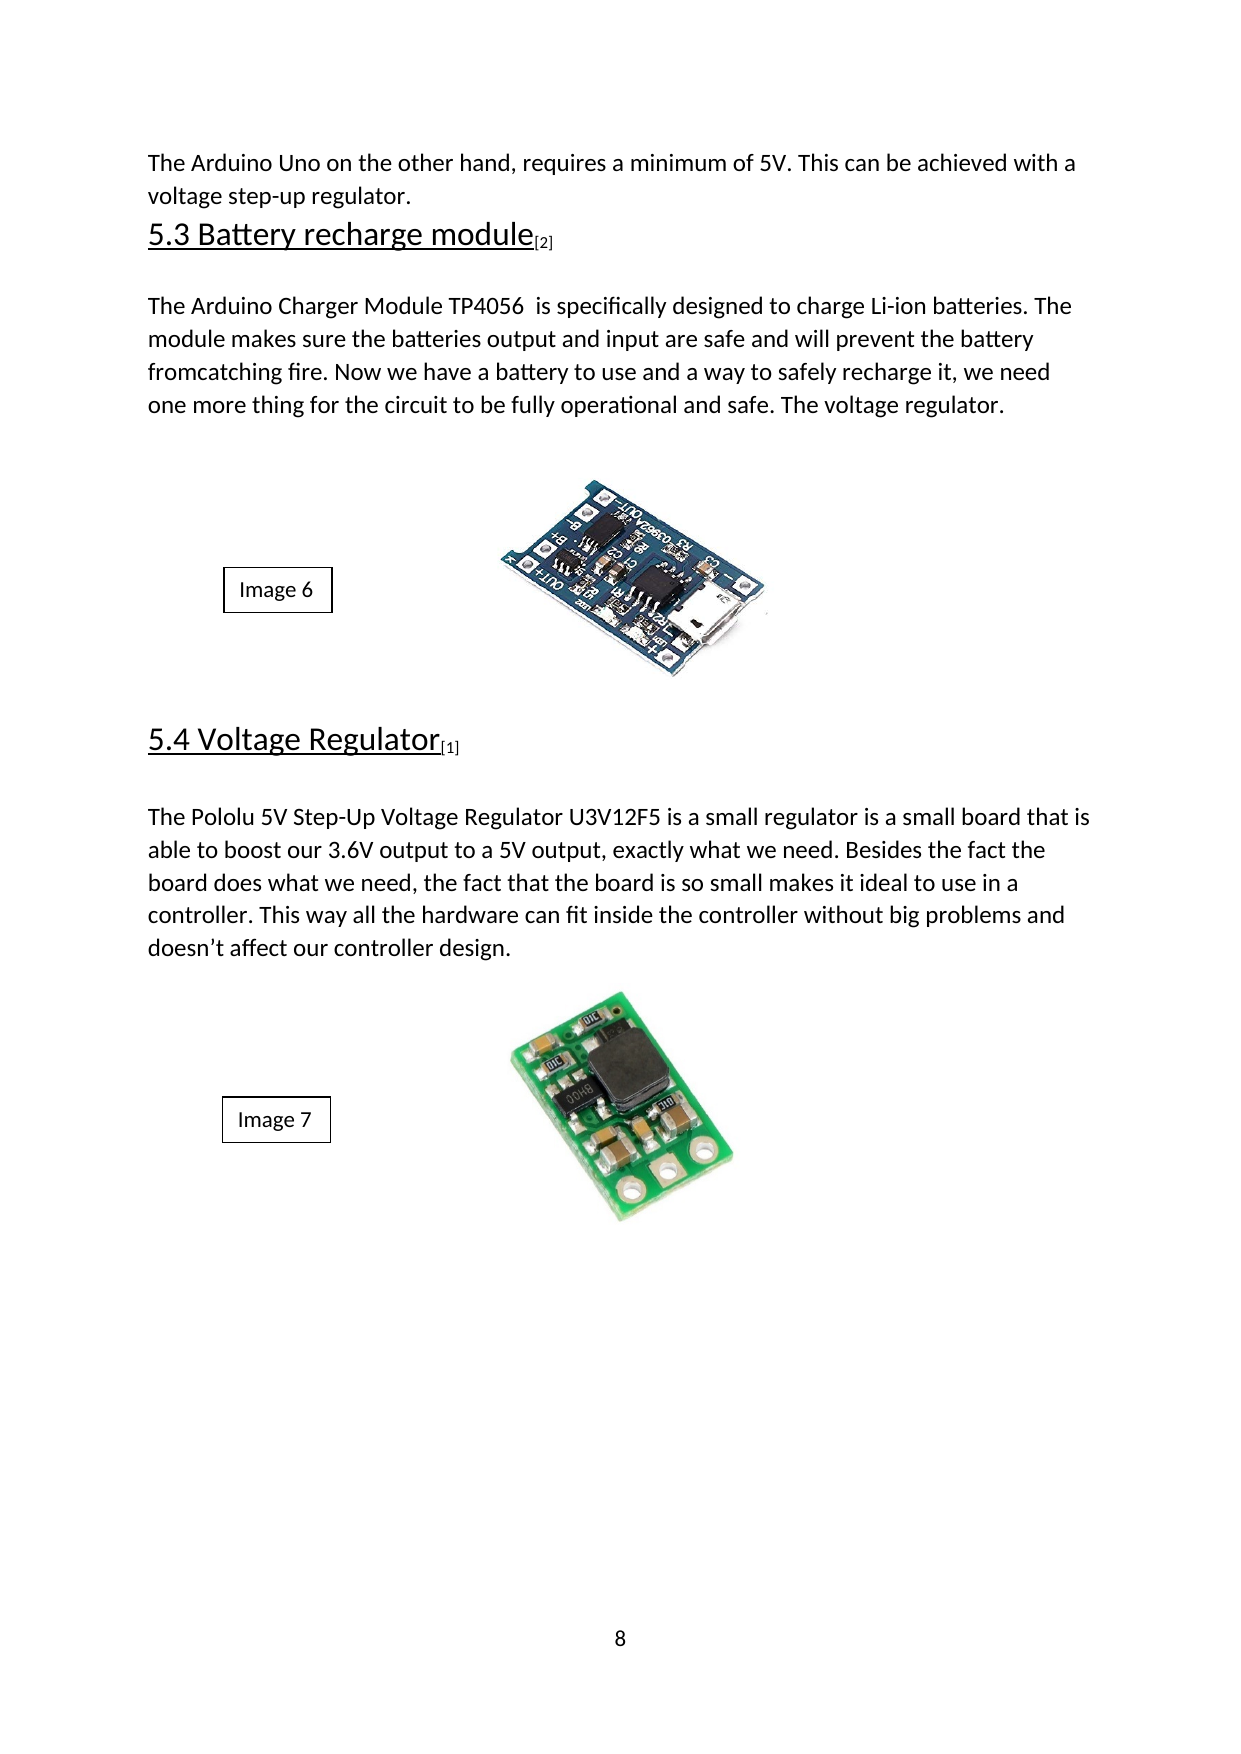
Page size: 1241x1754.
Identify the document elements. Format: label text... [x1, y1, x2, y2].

text 5.3 Battery recharge module[2] [148, 213, 1093, 254]
text The Arduino Uno on the other hand, requires a minimum of 5V. This can be achieved with a voltage step-up regulator. [148, 148, 1093, 211]
text The Arduino Charger Module TP4056 is specifically designed to charge Li-ion batteries. The module makes sure the batteries output and input are safe and will prevent the battery fromcatching fire. Now we have a battery to use and a way to safely recharge it, we need one more thing for the circuit to be fully operational and safe. The voltage regulator. [148, 290, 1093, 419]
picture [466, 983, 773, 1228]
text 5.4 Voltage Regulator[1] [148, 718, 1093, 759]
picture [481, 456, 793, 694]
text The Pololu 5V Step-Up Voltage Regulator U3V12F5 is a small regulator is a small board that is able to boost our 3.6V output to a 5V output, exactly what we need. Besides the fact the board does what we need, the fact that the board is so small makes it ideal to use in a controller. This way all the hardware can fit inside the controller without big problems and doesn’t affect our controller design. [148, 801, 1093, 963]
